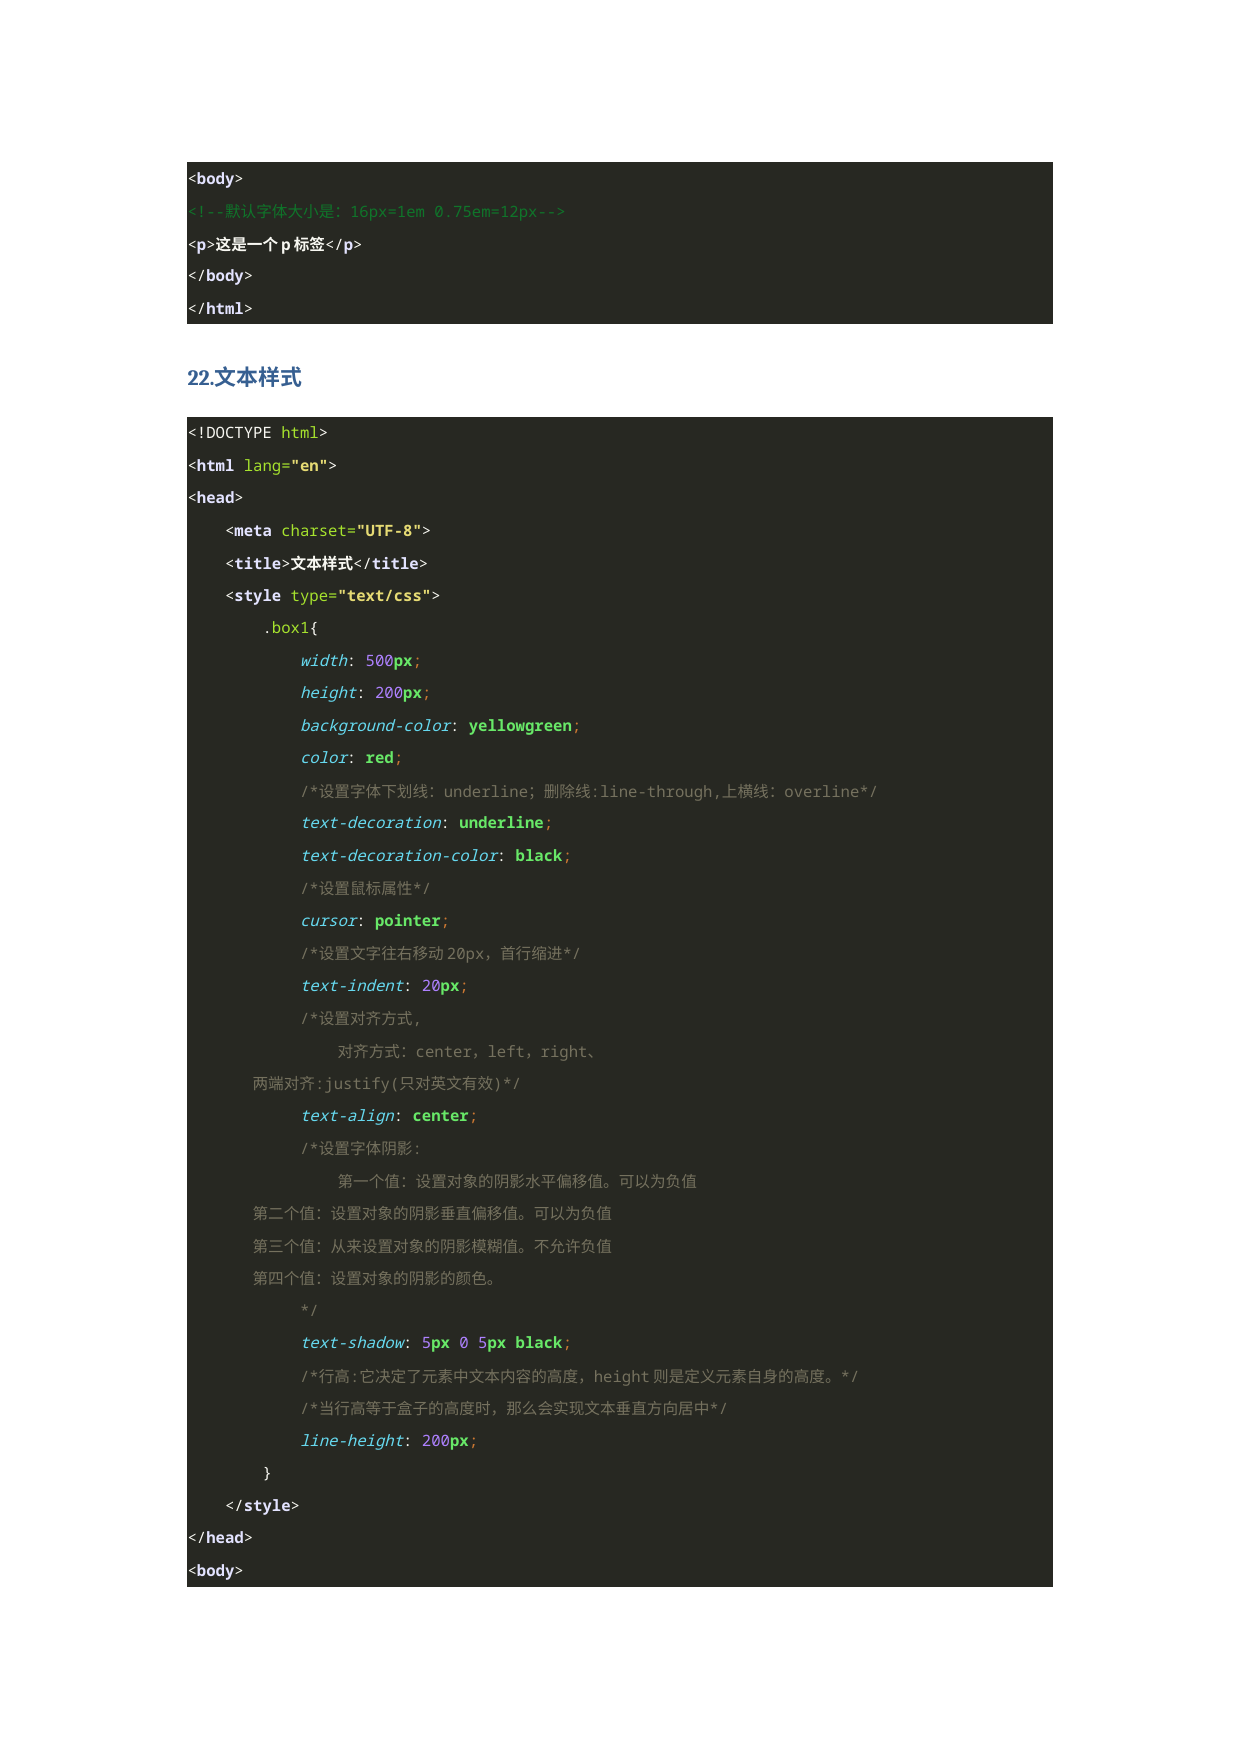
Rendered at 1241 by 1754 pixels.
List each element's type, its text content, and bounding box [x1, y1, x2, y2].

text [187, 162, 1053, 324]
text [187, 417, 1053, 1587]
subtitle 22.文本样式 [187, 359, 1053, 392]
